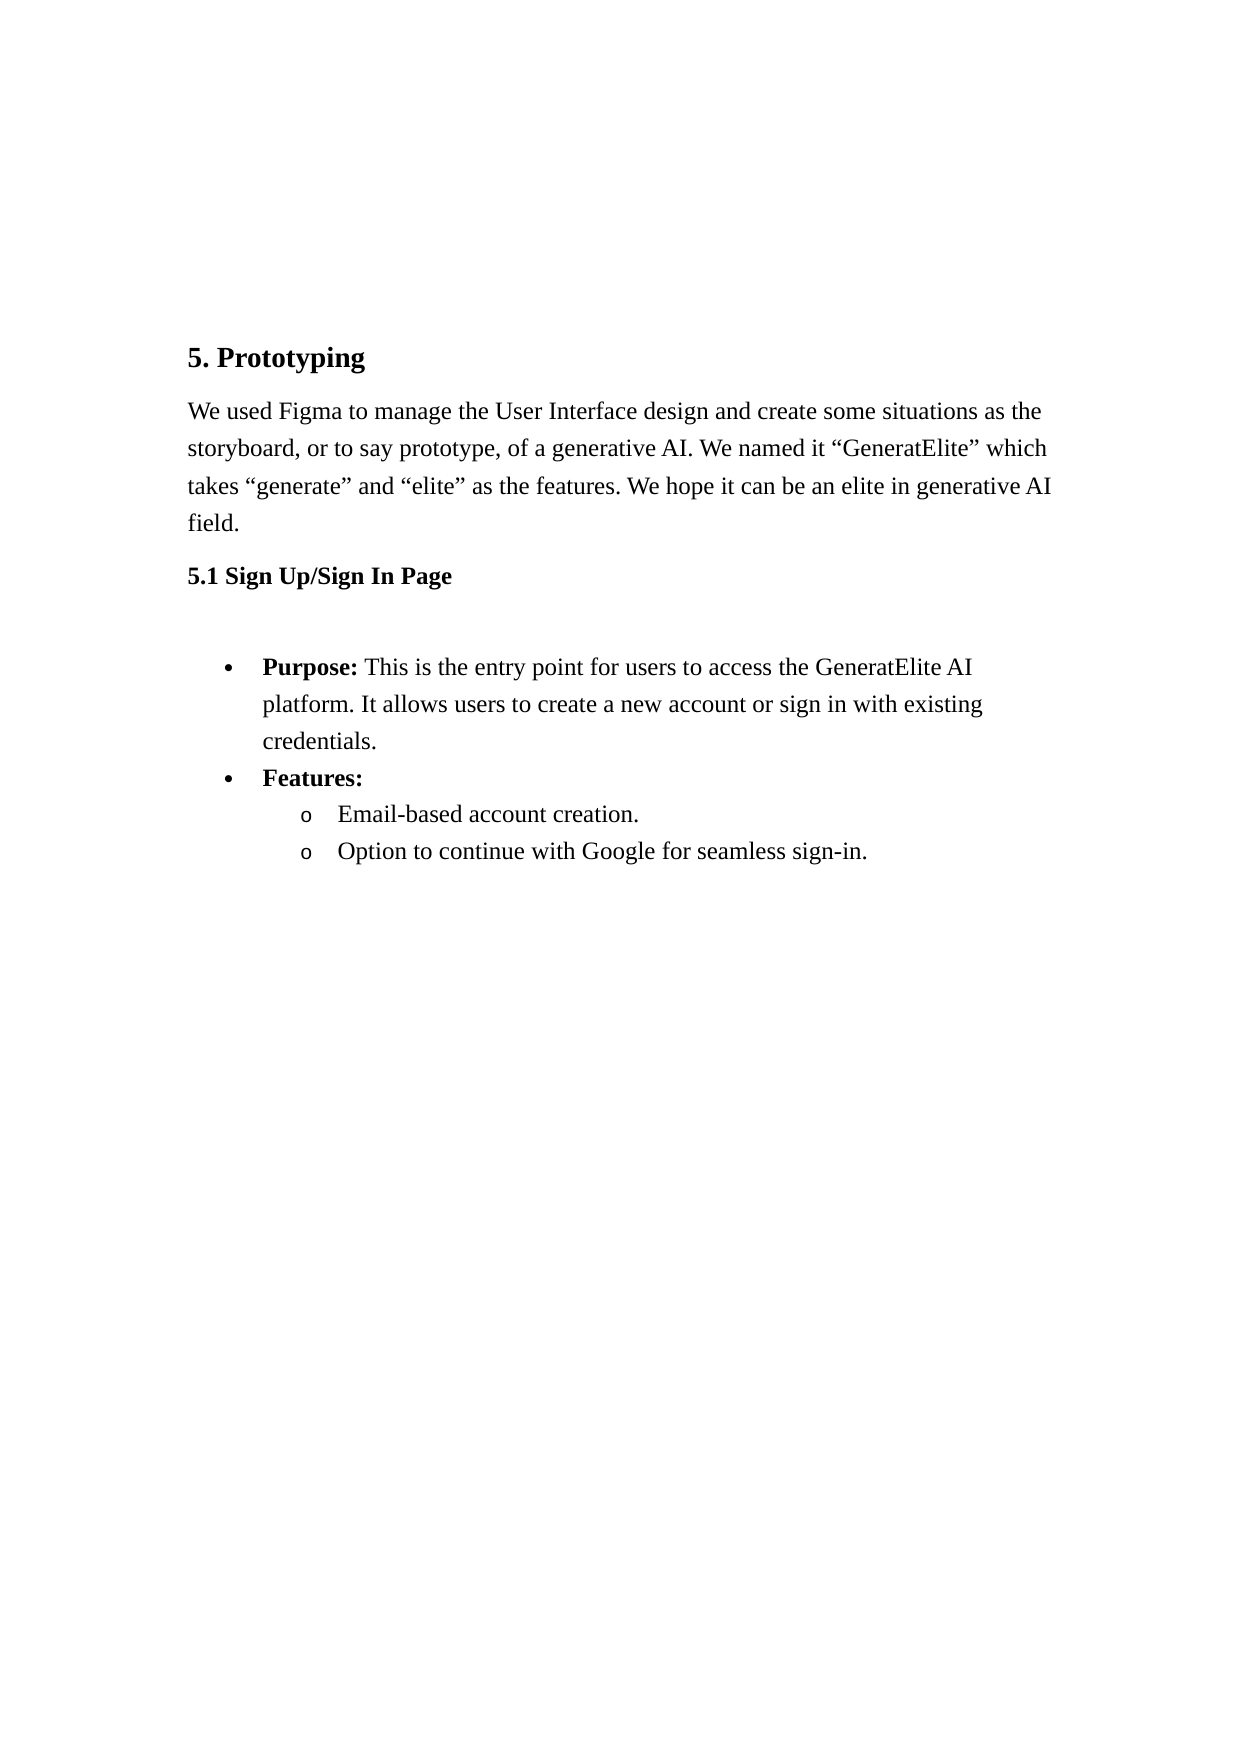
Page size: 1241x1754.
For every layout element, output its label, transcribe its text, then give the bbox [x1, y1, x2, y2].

text 5. Prototyping We used Figma to manage the User Interface design and create some situations as the storyboard, or to say prototype, of a generative AI. We named it “GeneratElite” which takes “generate” and “elite” as the features. We hope it can be an elite in generative AI field. [187, 324, 1053, 539]
list Purpose: This is the entry point for users to access the GeneratElite AI platform. It allows users to create a new account or sign in with existing credentials. [225, 650, 1053, 757]
text 5.1 Sign Up/Sign In Page [187, 559, 1053, 592]
list Option to continue with Google for seamless sign-in. [300, 835, 1053, 867]
list Features: [225, 761, 1053, 794]
list Email-based account creation. [300, 798, 1053, 830]
